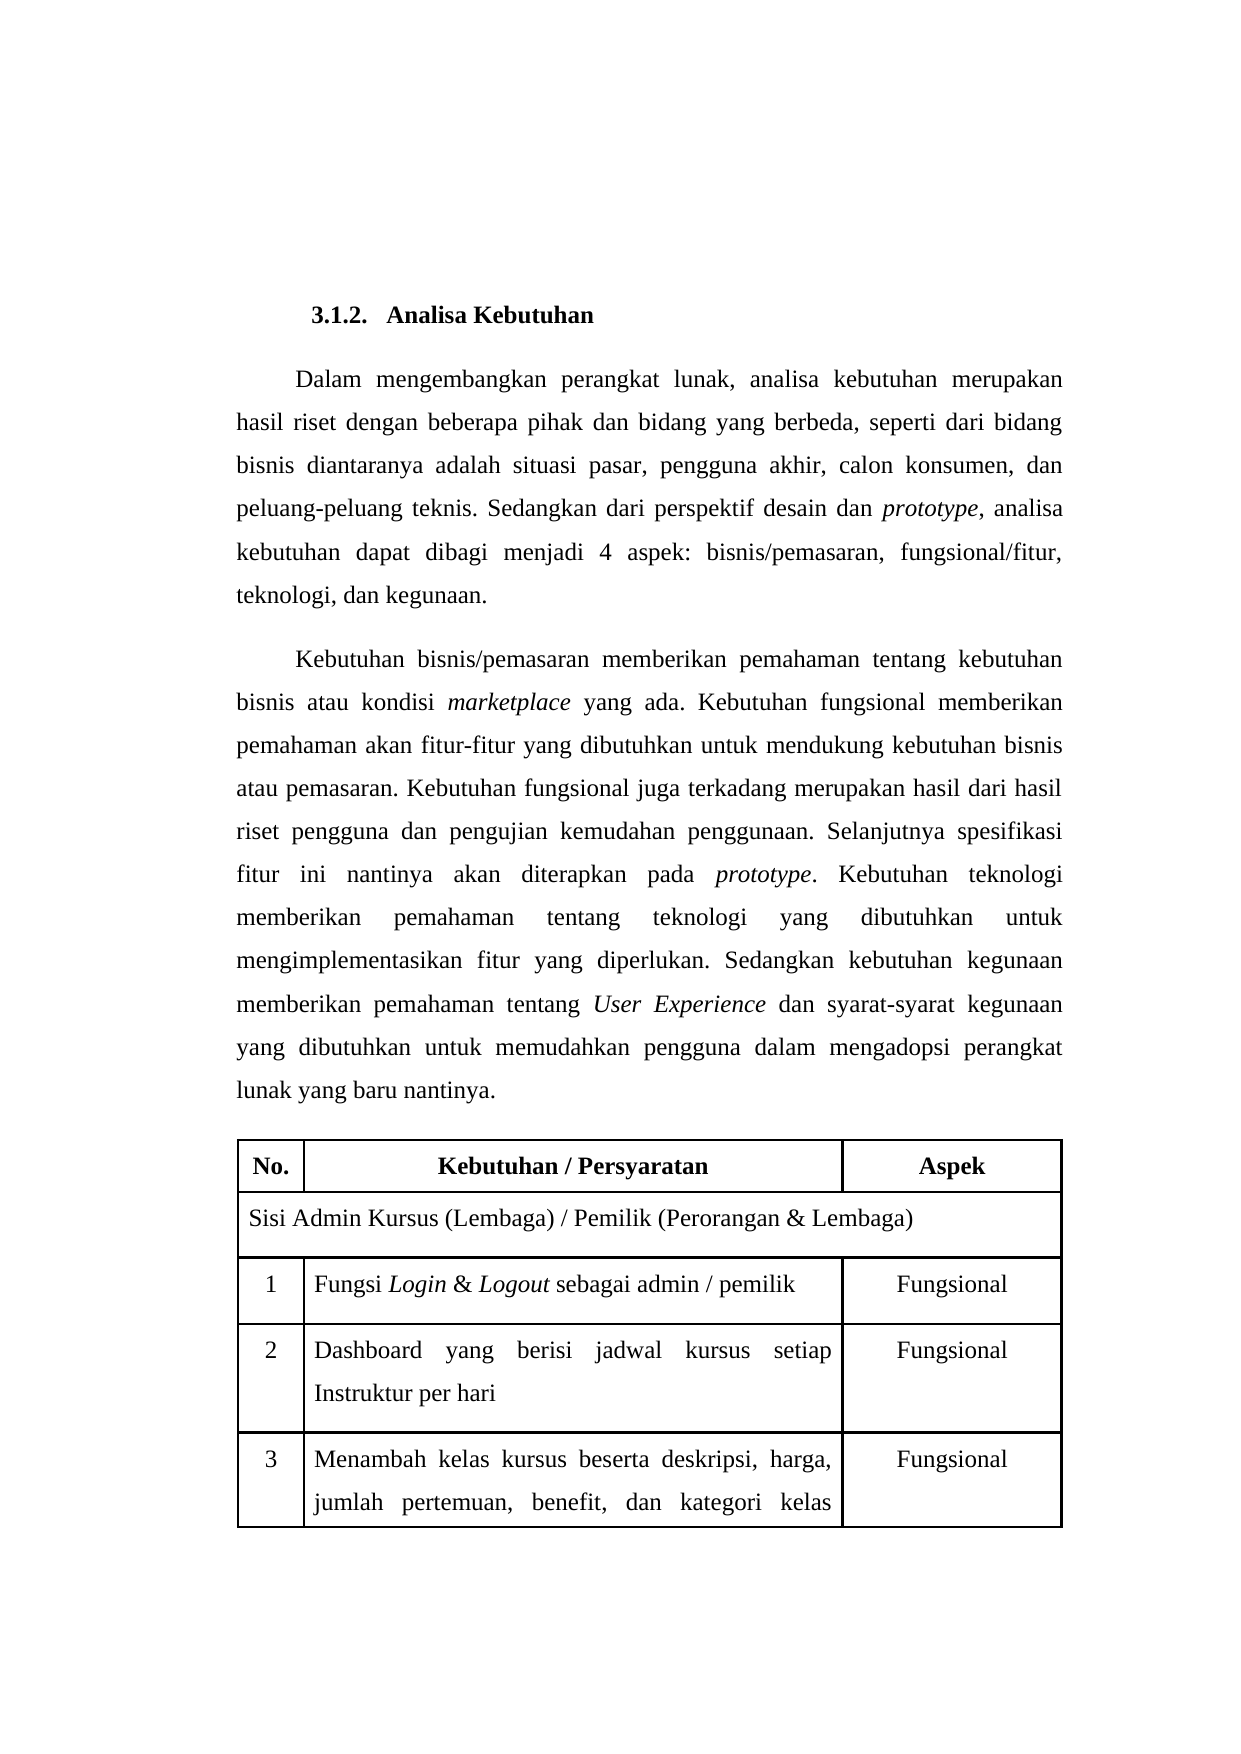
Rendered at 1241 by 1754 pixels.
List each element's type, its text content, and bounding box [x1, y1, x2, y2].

text Dalam mengembangkan perangkat lunak, analisa kebutuhan merupakan hasil riset dengan beberapa pihak dan bidang yang berbeda, seperti dari bidang bisnis diantaranya adalah situasi pasar, pengguna akhir, calon konsumen, dan peluang-peluang teknis. Sedangkan dari perspektif desain dan prototype, analisa kebutuhan dapat dibagi menjadi 4 aspek: bisnis/pemasaran, fungsional/fitur, teknologi, dan kegunaan. [236, 364, 1063, 608]
table_header No. [239, 1141, 303, 1191]
table_cell Fungsional [844, 1325, 1060, 1431]
table_cell Sisi Admin Kursus (Lembaga) / Pemilik (Perorangan & Lembaga) [239, 1193, 1060, 1256]
table_cell 2 [239, 1325, 303, 1431]
table_header Aspek [844, 1141, 1060, 1191]
table_cell 3 [239, 1434, 303, 1526]
table_cell Fungsional [844, 1434, 1060, 1526]
text Kebutuhan bisnis/pemasaran memberikan pemahaman tentang kebutuhan bisnis atau kondisi marketplace yang ada. Kebutuhan fungsional memberikan pemahaman akan fitur-fitur yang dibutuhkan untuk mendukung kebutuhan bisnis atau pemasaran. Kebutuhan fungsional juga terkadang merupakan hasil dari hasil riset pengguna dan pengujian kemudahan penggunaan. Selanjutnya spesifikasi fitur ini nantinya akan diterapkan pada prototype. Kebutuhan teknologi memberikan pemahaman tentang teknologi yang dibutuhkan untuk mengimplementasikan fitur yang diperlukan. Sedangkan kebutuhan kegunaan memberikan pemahaman tentang User Experience dan syarat-syarat kegunaan yang dibutuhkan untuk memudahkan pengguna dalam mengadopsi perangkat lunak yang baru nantinya. [236, 644, 1063, 1104]
table_cell Fungsional [844, 1259, 1060, 1322]
table_cell 1 [239, 1259, 303, 1322]
table_cell Dashboard yang berisi jadwal kursus setiap Instruktur per hari [305, 1325, 841, 1431]
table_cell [305, 1434, 841, 1526]
subtitle Analisa Kebutuhan [311, 300, 1063, 329]
table_cell Fungsi Login & Logout sebagai admin / pemilik [305, 1259, 841, 1322]
table_header Kebutuhan / Persyaratan [305, 1141, 841, 1191]
